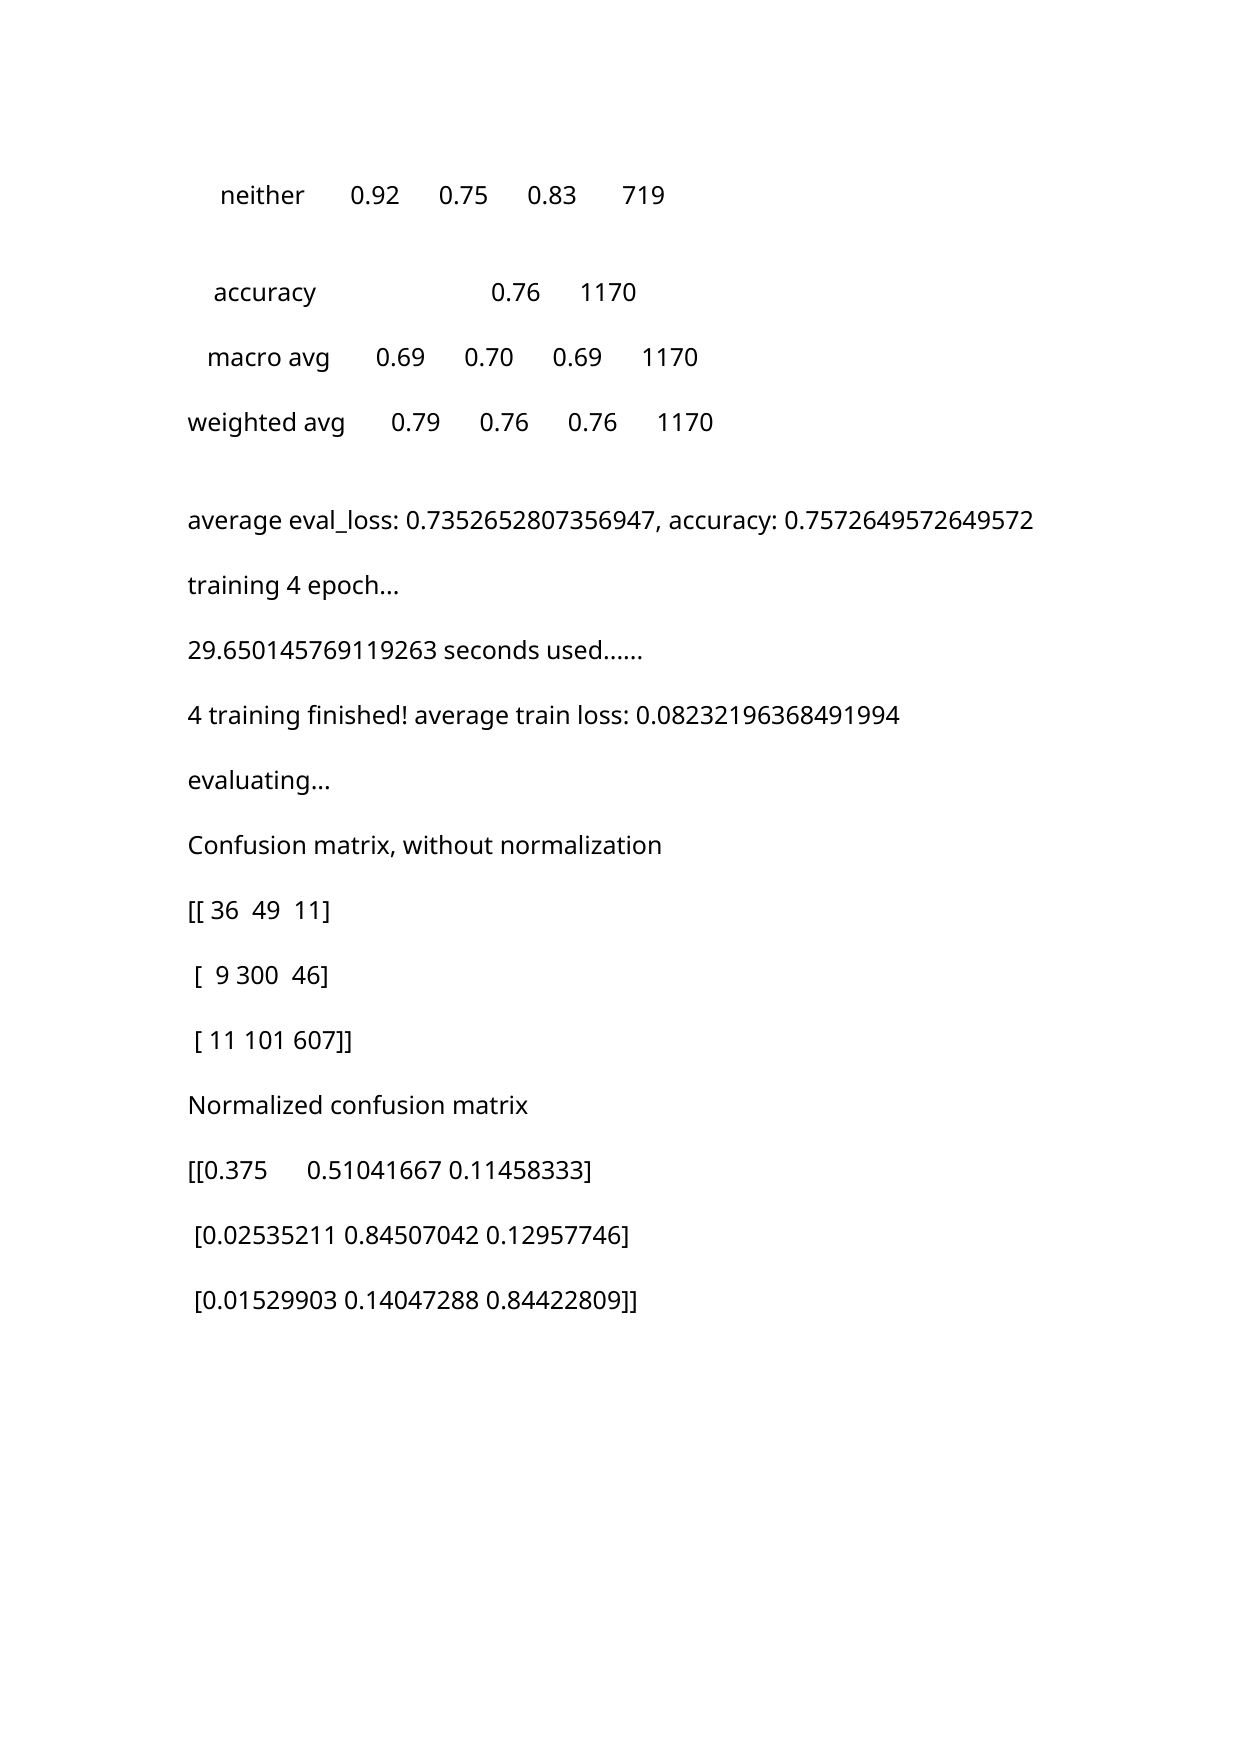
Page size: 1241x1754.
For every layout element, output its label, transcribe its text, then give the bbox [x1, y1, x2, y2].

text 4 training finished! average train loss: 0.08232196368491994 [187, 682, 1053, 747]
text accuracy 0.76 1170 [187, 259, 1053, 324]
text average eval_loss: 0.7352652807356947, accuracy: 0.7572649572649572 [187, 487, 1053, 552]
text Normalized confusion matrix [187, 1072, 1053, 1137]
text [[0.375 0.51041667 0.11458333] [187, 1137, 1053, 1202]
text evaluating... [187, 747, 1053, 812]
text training 4 epoch... [187, 552, 1053, 617]
text macro avg 0.69 0.70 0.69 1170 [187, 324, 1053, 389]
text neither 0.92 0.75 0.83 719 [187, 162, 1053, 227]
text [0.01529903 0.14047288 0.84422809]] [187, 1267, 1053, 1332]
text weighted avg 0.79 0.76 0.76 1170 [187, 389, 1053, 454]
text [ 11 101 607]] [187, 1007, 1053, 1072]
text Confusion matrix, without normalization [187, 812, 1053, 877]
text [[ 36 49 11] [187, 877, 1053, 942]
text 29.650145769119263 seconds used...... [187, 617, 1053, 682]
text [ 9 300 46] [187, 942, 1053, 1007]
text [0.02535211 0.84507042 0.12957746] [187, 1202, 1053, 1267]
